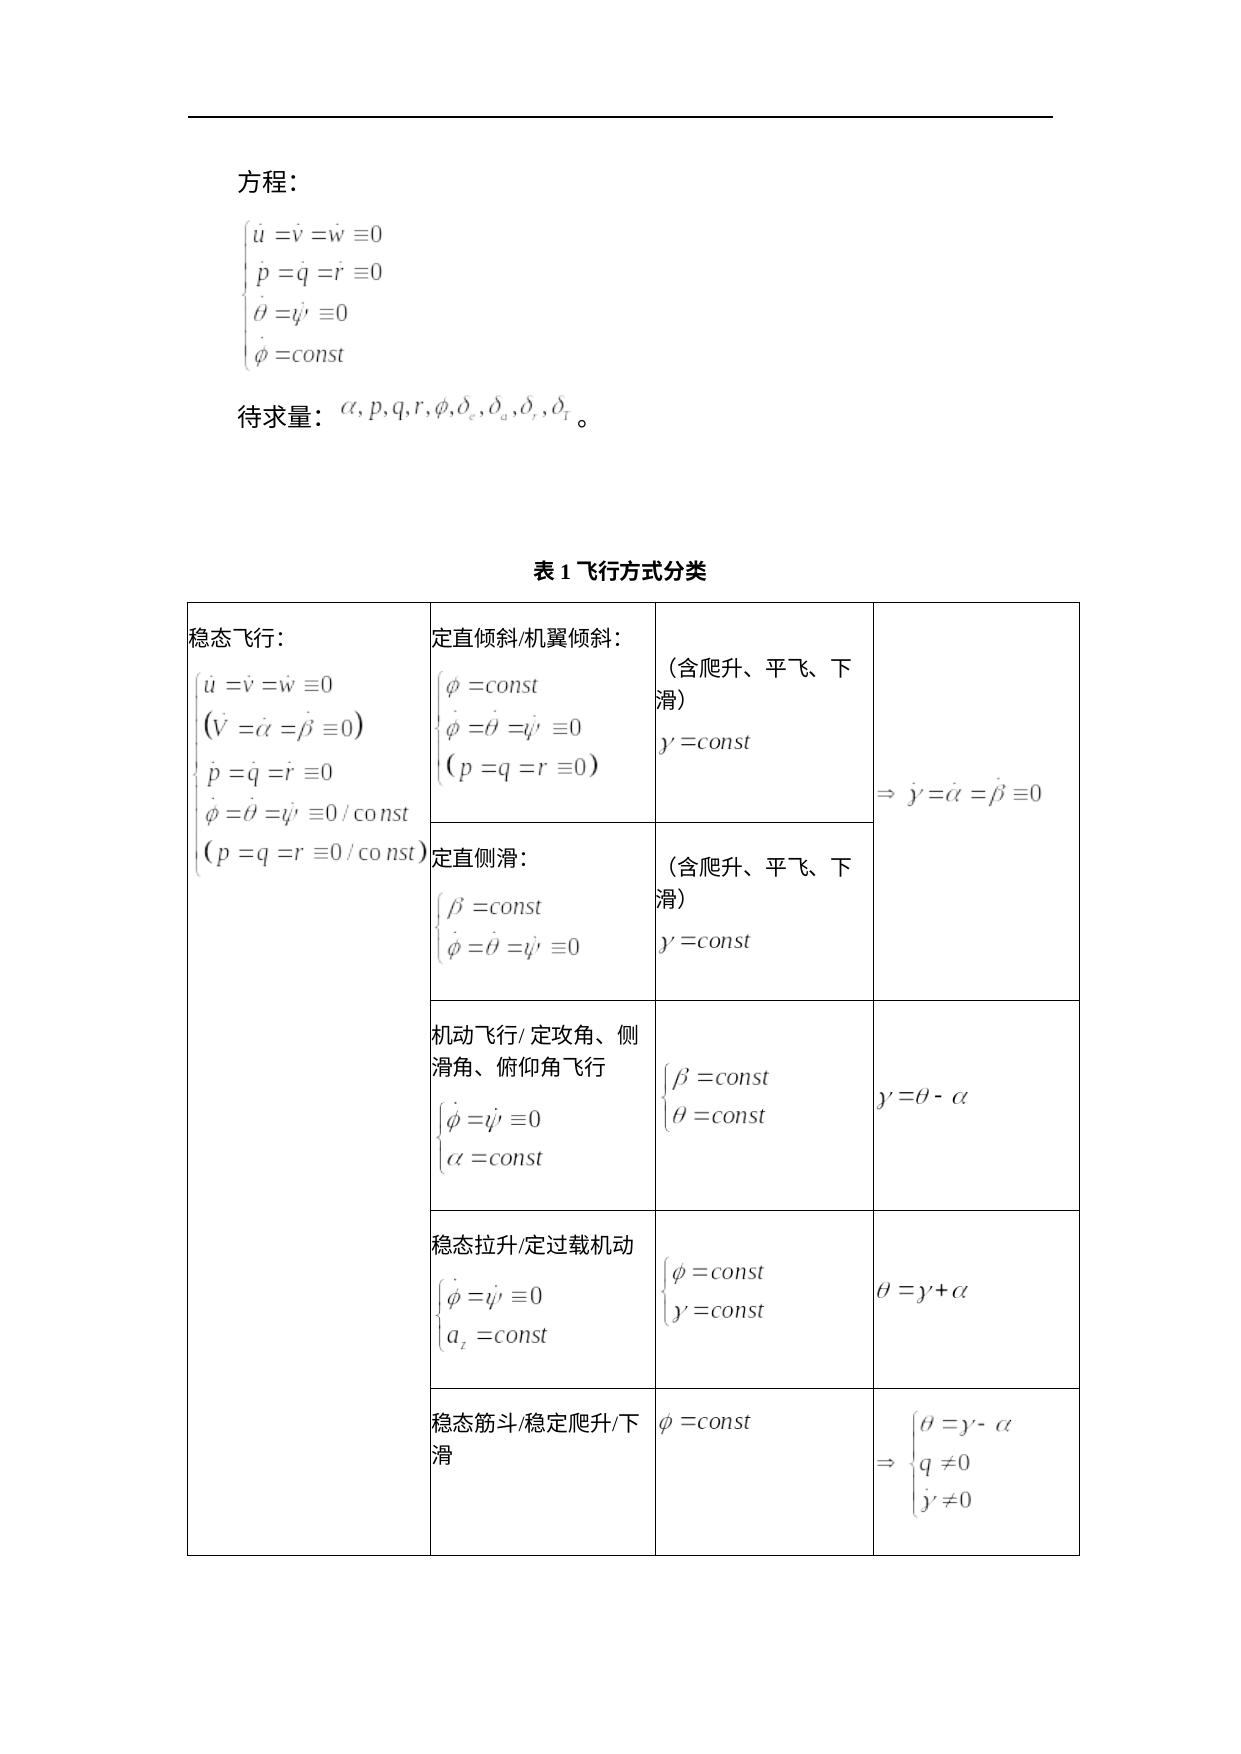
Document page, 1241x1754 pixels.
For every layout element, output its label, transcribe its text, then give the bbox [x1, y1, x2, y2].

table_cell [874, 1001, 1079, 1210]
table_header 稳态飞行： [188, 603, 430, 1555]
table_header [874, 603, 1079, 1000]
table_cell 稳态筋斗/稳定爬升/下滑 [431, 1389, 655, 1555]
text 表 1 飞行方式分类 [187, 554, 1053, 586]
table_cell [656, 1211, 873, 1388]
table_header 定直倾斜/机翼倾斜： [431, 603, 655, 822]
table_cell [656, 1001, 873, 1210]
table_cell （含爬升、平飞、下滑） [656, 823, 873, 1000]
table_cell [656, 1389, 873, 1555]
table_cell 稳态拉升/定过载机动 [431, 1211, 655, 1388]
table_header （含爬升、平飞、下滑） [656, 603, 873, 822]
table_cell 机动飞行/ 定攻角、侧滑角、俯仰角飞行 [431, 1001, 655, 1210]
text 方程： [187, 162, 1053, 198]
text 待求量：。 [187, 389, 1053, 434]
table_cell [874, 1389, 1079, 1555]
table_cell 定直侧滑： [431, 823, 655, 1000]
table_cell [874, 1211, 1079, 1388]
